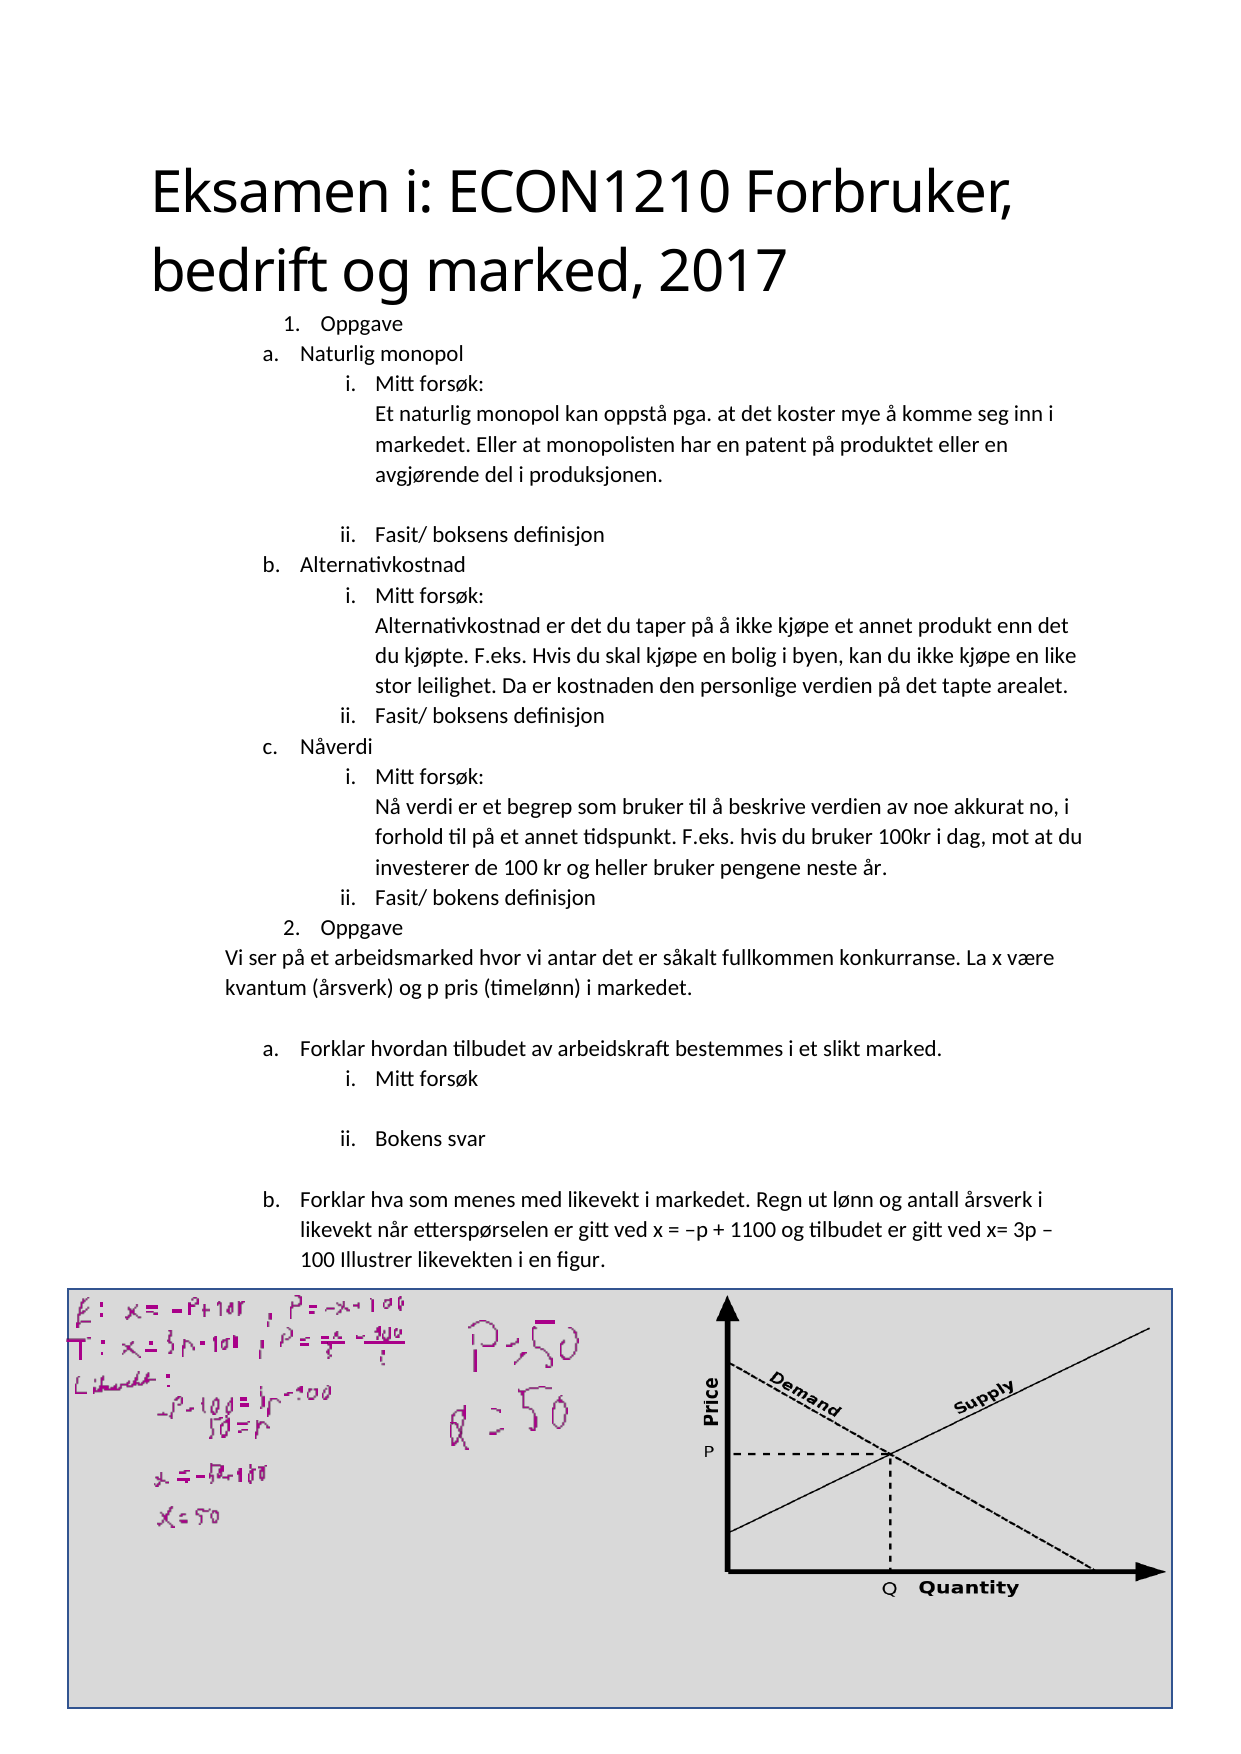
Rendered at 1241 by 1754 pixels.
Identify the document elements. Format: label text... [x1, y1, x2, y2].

picture [93, 1371, 156, 1394]
list Alternativkostnad [262, 551, 1090, 579]
list Forklar hva som menes med likevekt i markedet. Regn ut lønn og antall årsverk i likevekt når etterspørselen er gitt ved x = –p + 1100 og tilbudet er gitt ved x= 3p – 100 Illustrer likevekten i en figur. [262, 1185, 1090, 1273]
picture [290, 1295, 302, 1319]
picture [383, 1298, 392, 1309]
picture [248, 1464, 256, 1484]
list Mitt forsøk: [356, 762, 1090, 790]
list Vi ser på et arbeidsmarked hvor vi antar det er såkalt fullkommen konkurranse. La x være kvantum (årsverk) og p pris (timelønn) i markedet. [225, 943, 1090, 1002]
picture [237, 1421, 250, 1425]
picture [188, 1297, 199, 1315]
list Fasit/ boksens definisjon [356, 520, 1090, 548]
picture [201, 1396, 233, 1439]
picture [534, 1320, 557, 1324]
picture [267, 1313, 272, 1327]
list Mitt forsøk [356, 1064, 1090, 1092]
picture [321, 1341, 345, 1359]
picture [380, 1350, 385, 1367]
picture [239, 1403, 251, 1407]
picture [267, 1398, 281, 1417]
picture [146, 1305, 158, 1309]
picture [260, 1386, 265, 1409]
picture [238, 1429, 248, 1433]
picture [353, 1301, 365, 1311]
picture [258, 1465, 267, 1481]
picture [325, 1301, 350, 1315]
list Bokens svar [356, 1124, 1090, 1153]
list Fasit/ boksens definisjon [356, 702, 1090, 730]
list Mitt forsøk: [356, 581, 1090, 609]
picture [280, 1327, 293, 1347]
list Mitt forsøk: [356, 369, 1090, 397]
picture [213, 1336, 217, 1352]
picture [202, 1304, 210, 1317]
picture [398, 1296, 404, 1311]
picture [65, 1337, 91, 1360]
picture [172, 1309, 182, 1313]
list Oppgave [283, 309, 1090, 337]
picture [560, 1327, 579, 1360]
list Nåverdi [262, 732, 1090, 760]
picture [237, 1468, 242, 1482]
list Forklar hvordan tilbudet av arbeidskraft bestemmes i et slikt marked. [262, 1034, 1090, 1062]
picture [255, 1420, 270, 1439]
picture [157, 1506, 175, 1528]
title Eksamen i: ECON1210 Forbruker, bedrift og marked, 2017 [150, 150, 1090, 309]
picture [146, 1311, 158, 1315]
picture [488, 1428, 504, 1435]
picture [322, 1385, 331, 1400]
picture [450, 1405, 469, 1450]
picture [300, 1337, 310, 1341]
picture [75, 1376, 87, 1394]
picture [154, 1472, 169, 1487]
picture [217, 1301, 245, 1316]
list Naturlig monopol [262, 339, 1090, 367]
picture [491, 1408, 501, 1413]
picture [182, 1339, 195, 1357]
list Oppgave [283, 913, 1090, 941]
picture [177, 1463, 233, 1525]
picture [125, 1304, 143, 1320]
picture [167, 1330, 174, 1354]
picture [307, 1387, 318, 1400]
picture [259, 1340, 264, 1359]
picture [506, 1338, 519, 1347]
picture [186, 1406, 194, 1414]
picture [333, 1331, 342, 1339]
picture [394, 1328, 402, 1338]
picture [532, 1326, 553, 1368]
picture [364, 1327, 405, 1344]
picture [370, 1298, 374, 1312]
picture [468, 1320, 498, 1372]
picture [156, 1396, 183, 1419]
picture [76, 1297, 91, 1328]
picture [518, 1386, 568, 1431]
list Et naturlig monopol kan oppstå pga. at det koster mye å komme seg inn i markedet. Eller at monopolisten har en patent på produktet eller en avgjørende del i produksjonen. [375, 399, 1090, 488]
picture [296, 1386, 303, 1402]
picture [514, 1352, 527, 1365]
list Alternativkostnad er det du taper på å ikke kjøpe et annet produkt enn det du kjøpte. F.eks. Hvis du skal kjøpe en bolig i byen, kan du ikke kjøpe en like stor leilighet. Da er kostnaden den personlige verdien på det tapte arealet. [375, 611, 1090, 699]
picture [221, 1338, 230, 1350]
list Nå verdi er et begrep som bruker til å beskrive verdien av noe akkurat no, i forhold til på et annet tidspunkt. F.eks. hvis du bruker 100kr i dag, mot at du investerer de 100 kr og heller bruker pengene neste år. [375, 792, 1090, 881]
picture [233, 1335, 238, 1348]
picture [122, 1341, 141, 1358]
picture [373, 1326, 381, 1340]
list Fasit/ bokens definisjon [356, 883, 1090, 911]
